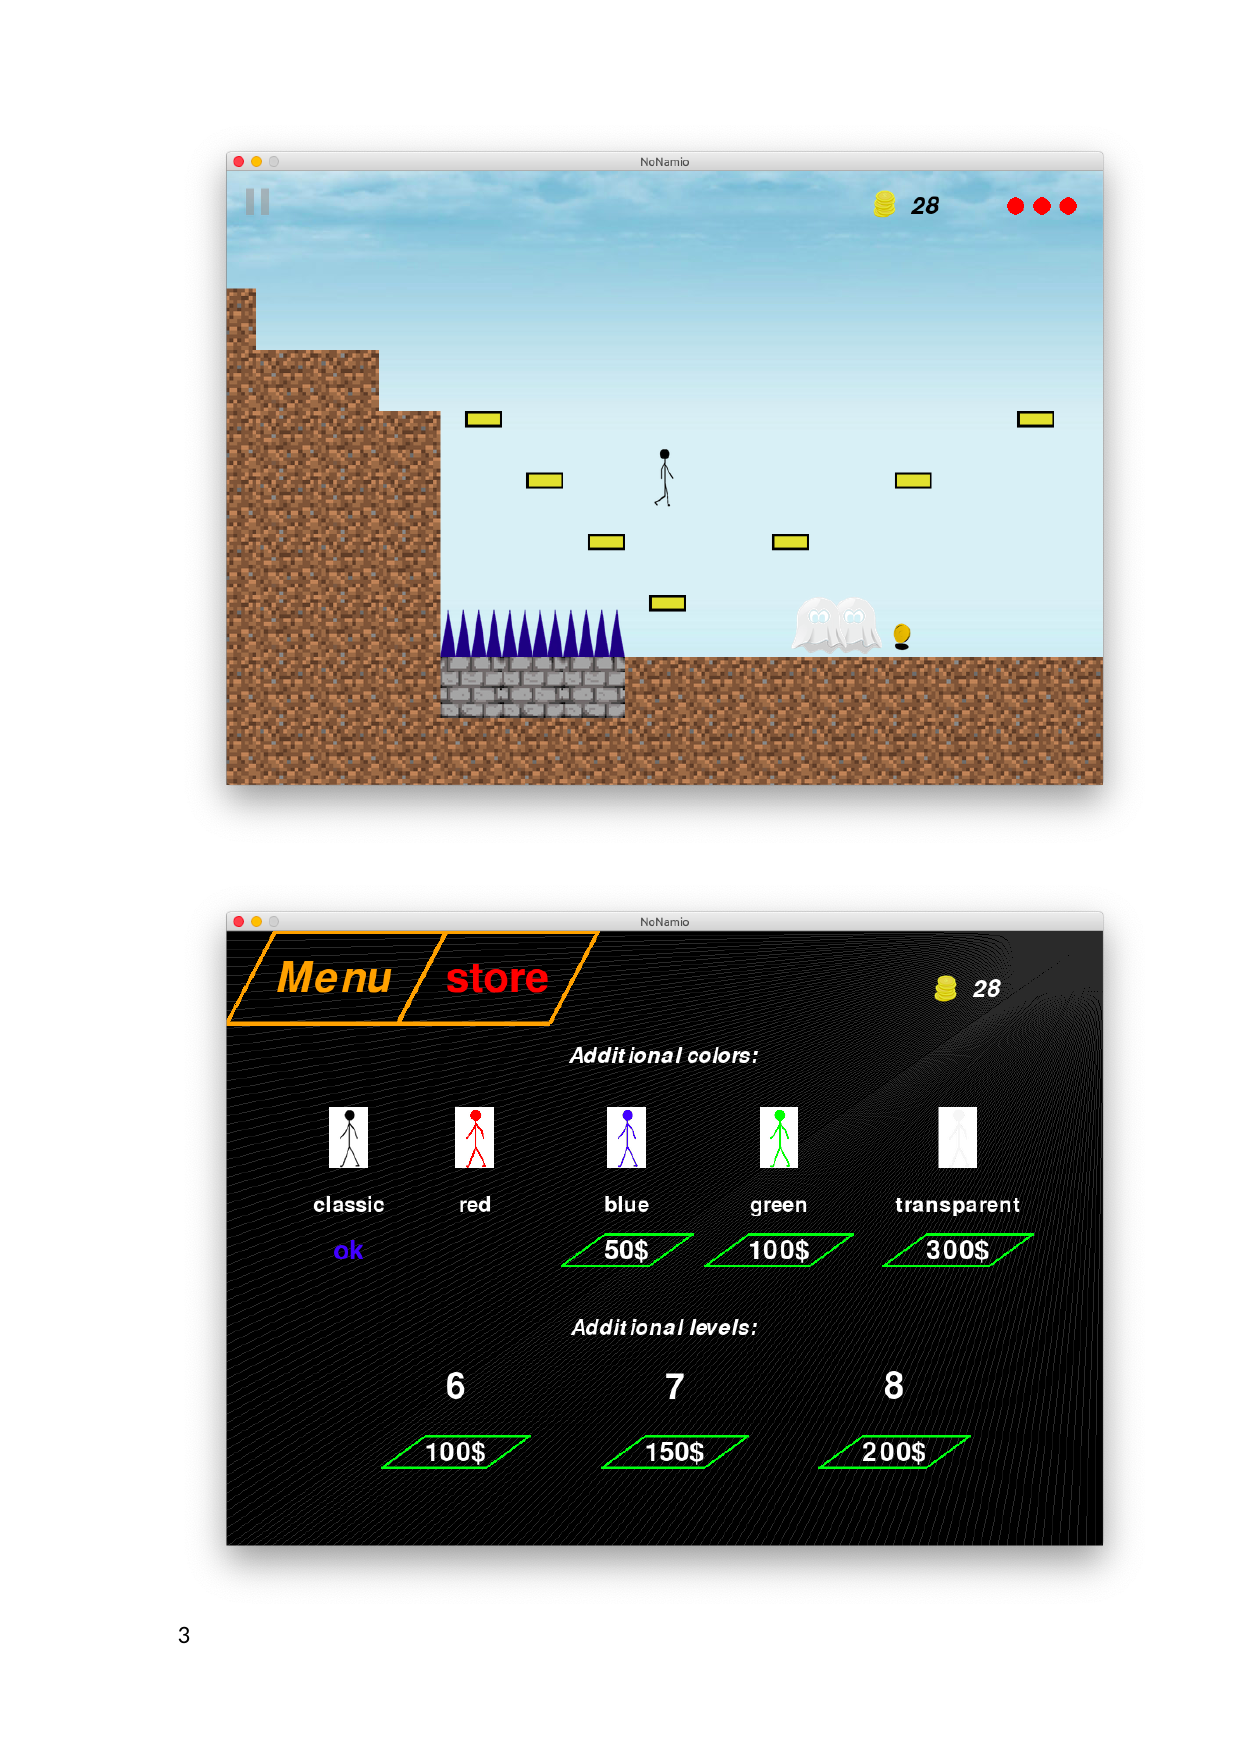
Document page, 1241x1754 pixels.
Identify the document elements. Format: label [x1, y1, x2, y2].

picture [177, 118, 1152, 849]
picture [177, 879, 1152, 1610]
